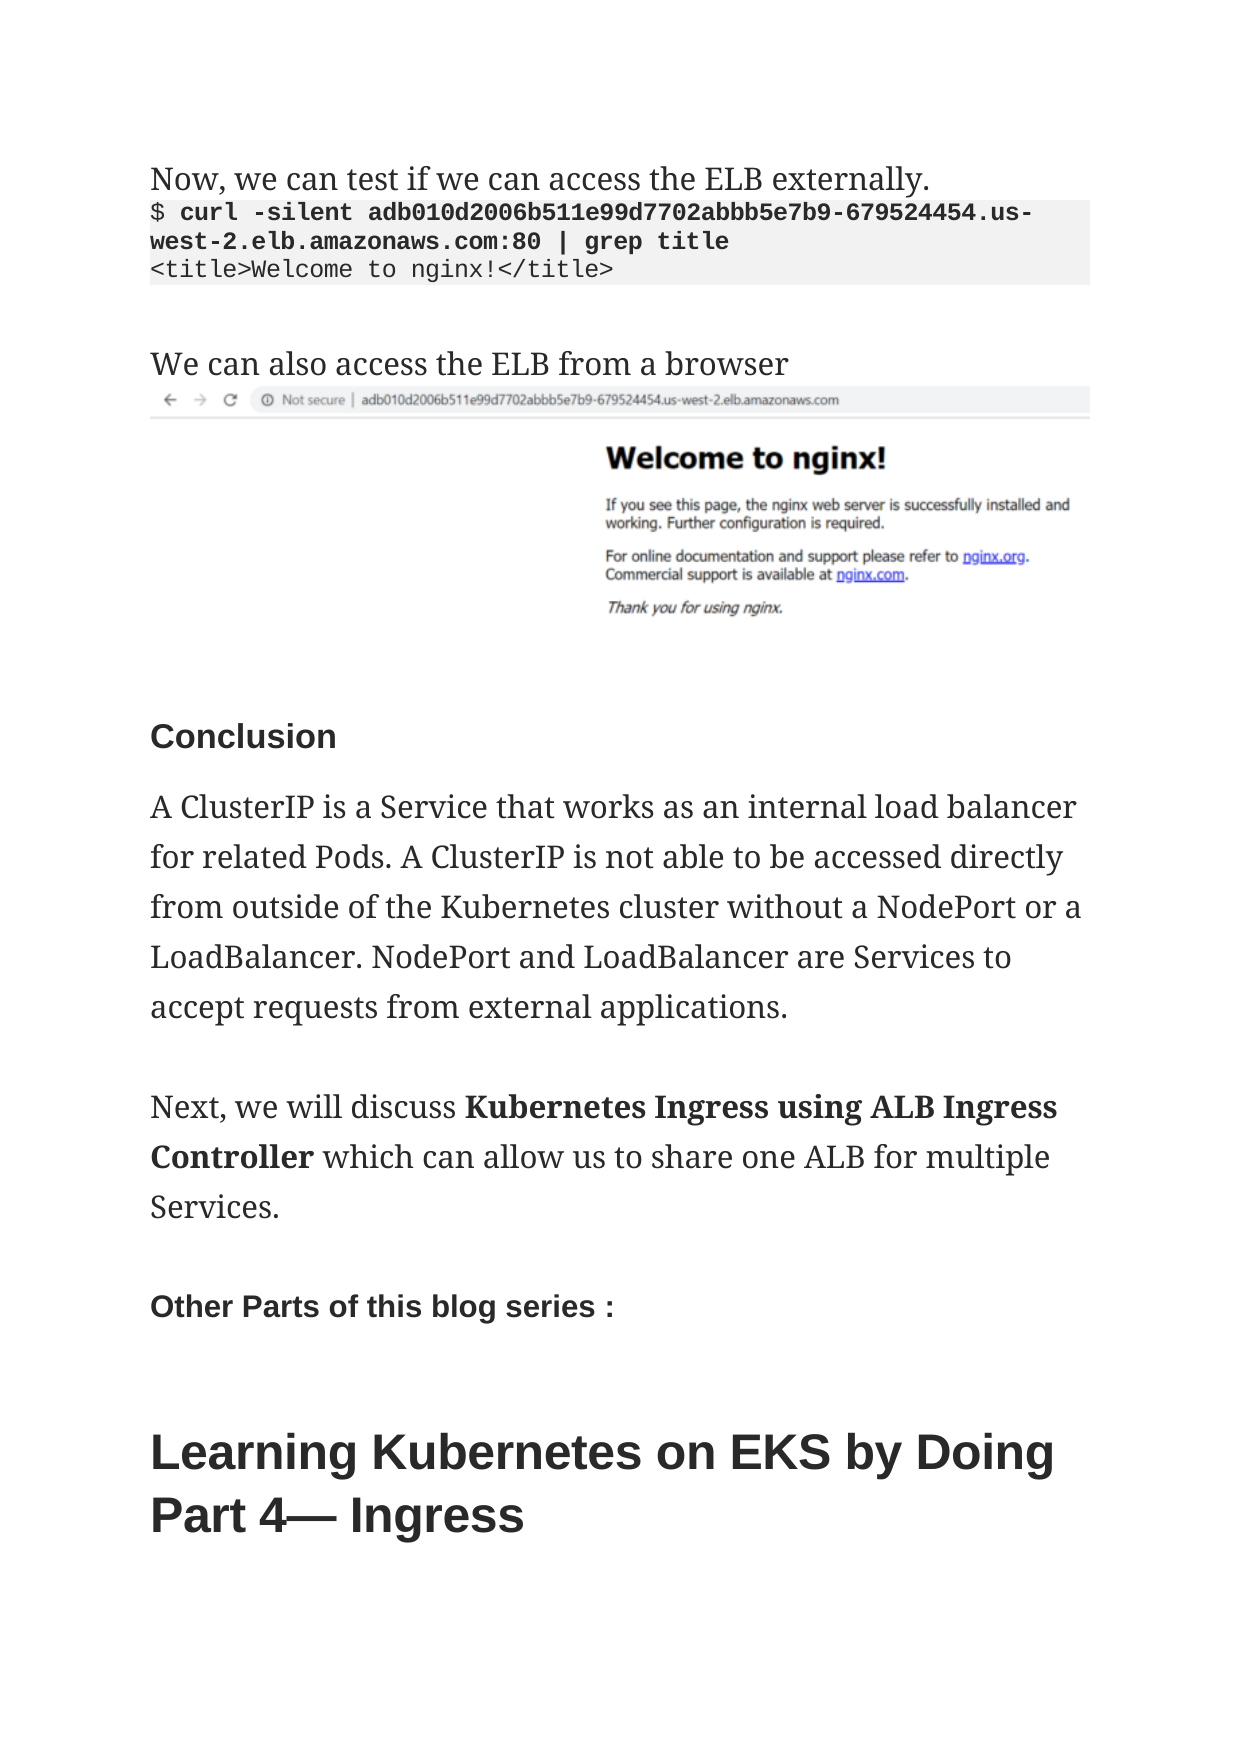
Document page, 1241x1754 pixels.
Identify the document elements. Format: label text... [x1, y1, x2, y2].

picture [150, 385, 1091, 634]
text Learning Kubernetes on EKS by Doing Part 4— Ingress [150, 1418, 1090, 1543]
text Other Parts of this blog series : [150, 1286, 1090, 1324]
text Next, we will discuss Kubernetes Ingress using ALB Ingress Controller which can allow us to share one ALB for multiple Services. [150, 1077, 1090, 1227]
text Now, we can test if we can access the ELB externally. [150, 150, 1090, 200]
text We can also access the ELB from a browser [150, 335, 1090, 385]
text A ClusterIP is a Service that works as an internal load balancer for related Pods. A ClusterIP is not able to be accessed directly from outside of the Kubernetes cluster without a NodePort or a LoadBalancer. NodePort and LoadBalancer are Services to accept requests from external applications. [150, 777, 1090, 1027]
text $ curl -silent adb010d2006b511e99d7702abbb5e7b9-679524454.us-west-2.elb.amazonaws.com:80 | grep title <title>Welcome to nginx!</title> [150, 200, 1090, 285]
text Conclusion [150, 712, 1090, 756]
